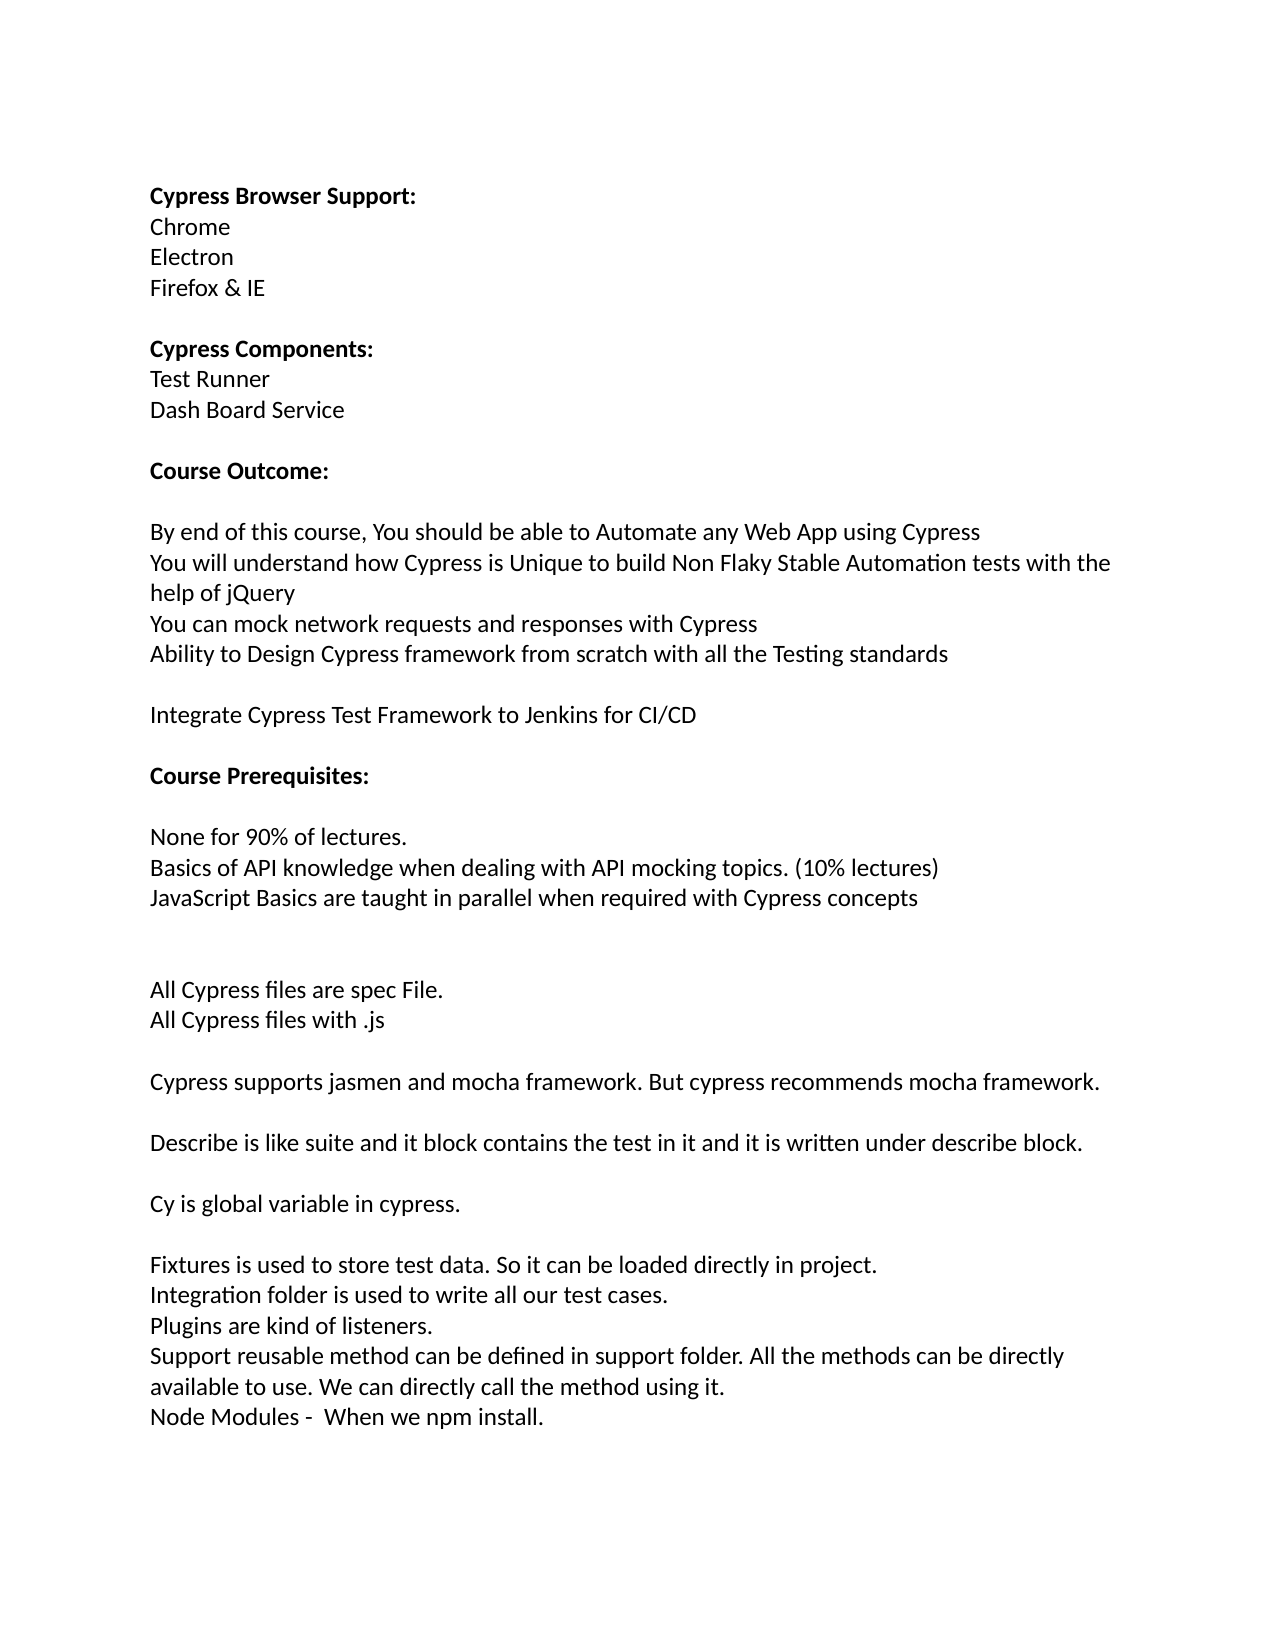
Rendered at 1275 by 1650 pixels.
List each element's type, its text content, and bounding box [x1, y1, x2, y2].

text Node Modules - When we npm install. [150, 1401, 1125, 1432]
text Plugins are kind of listeners. [150, 1310, 1125, 1340]
text Basics of API knowledge when dealing with API mocking topics. (10% lectures) [150, 852, 1125, 882]
text Course Prerequisites: [150, 760, 1125, 791]
text Test Runner [150, 364, 1125, 394]
text JavaScript Basics are taught in parallel when required with Cypress concepts [150, 882, 1125, 913]
text Support reusable method can be defined in support folder. All the methods can be directly available to use. We can directly call the method using it. [150, 1340, 1125, 1401]
text Dash Board Service [150, 394, 1125, 425]
text Describe is like suite and it block contains the test in it and it is written under describe block. [150, 1127, 1125, 1157]
text Integrate Cypress Test Framework to Jenkins for CI/CD [150, 699, 1125, 730]
text Chrome [150, 211, 1125, 242]
text None for 90% of lectures. [150, 821, 1125, 852]
text You can mock network requests and responses with Cypress [150, 608, 1125, 638]
text Ability to Design Cypress framework from scratch with all the Testing standards [150, 638, 1125, 669]
text All Cypress files are spec File. [150, 974, 1125, 1004]
text Electron [150, 242, 1125, 272]
text Cypress supports jasmen and mocha framework. But cypress recommends mocha framework. [150, 1066, 1125, 1096]
text By end of this course, You should be able to Automate any Web App using Cypress [150, 516, 1125, 547]
text Fixtures is used to store test data. So it can be loaded directly in project. [150, 1249, 1125, 1279]
text Firefox & IE [150, 272, 1125, 303]
text All Cypress files with .js [150, 1004, 1125, 1035]
text Cy is global variable in cypress. [150, 1188, 1125, 1218]
text Integration folder is used to write all our test cases. [150, 1279, 1125, 1310]
text You will understand how Cypress is Unique to build Non Flaky Stable Automation tests with the help of jQuery [150, 547, 1125, 608]
text Cypress Browser Support: [150, 181, 1125, 211]
text Cypress Components: [150, 333, 1125, 364]
text Course Outcome: [150, 455, 1125, 486]
